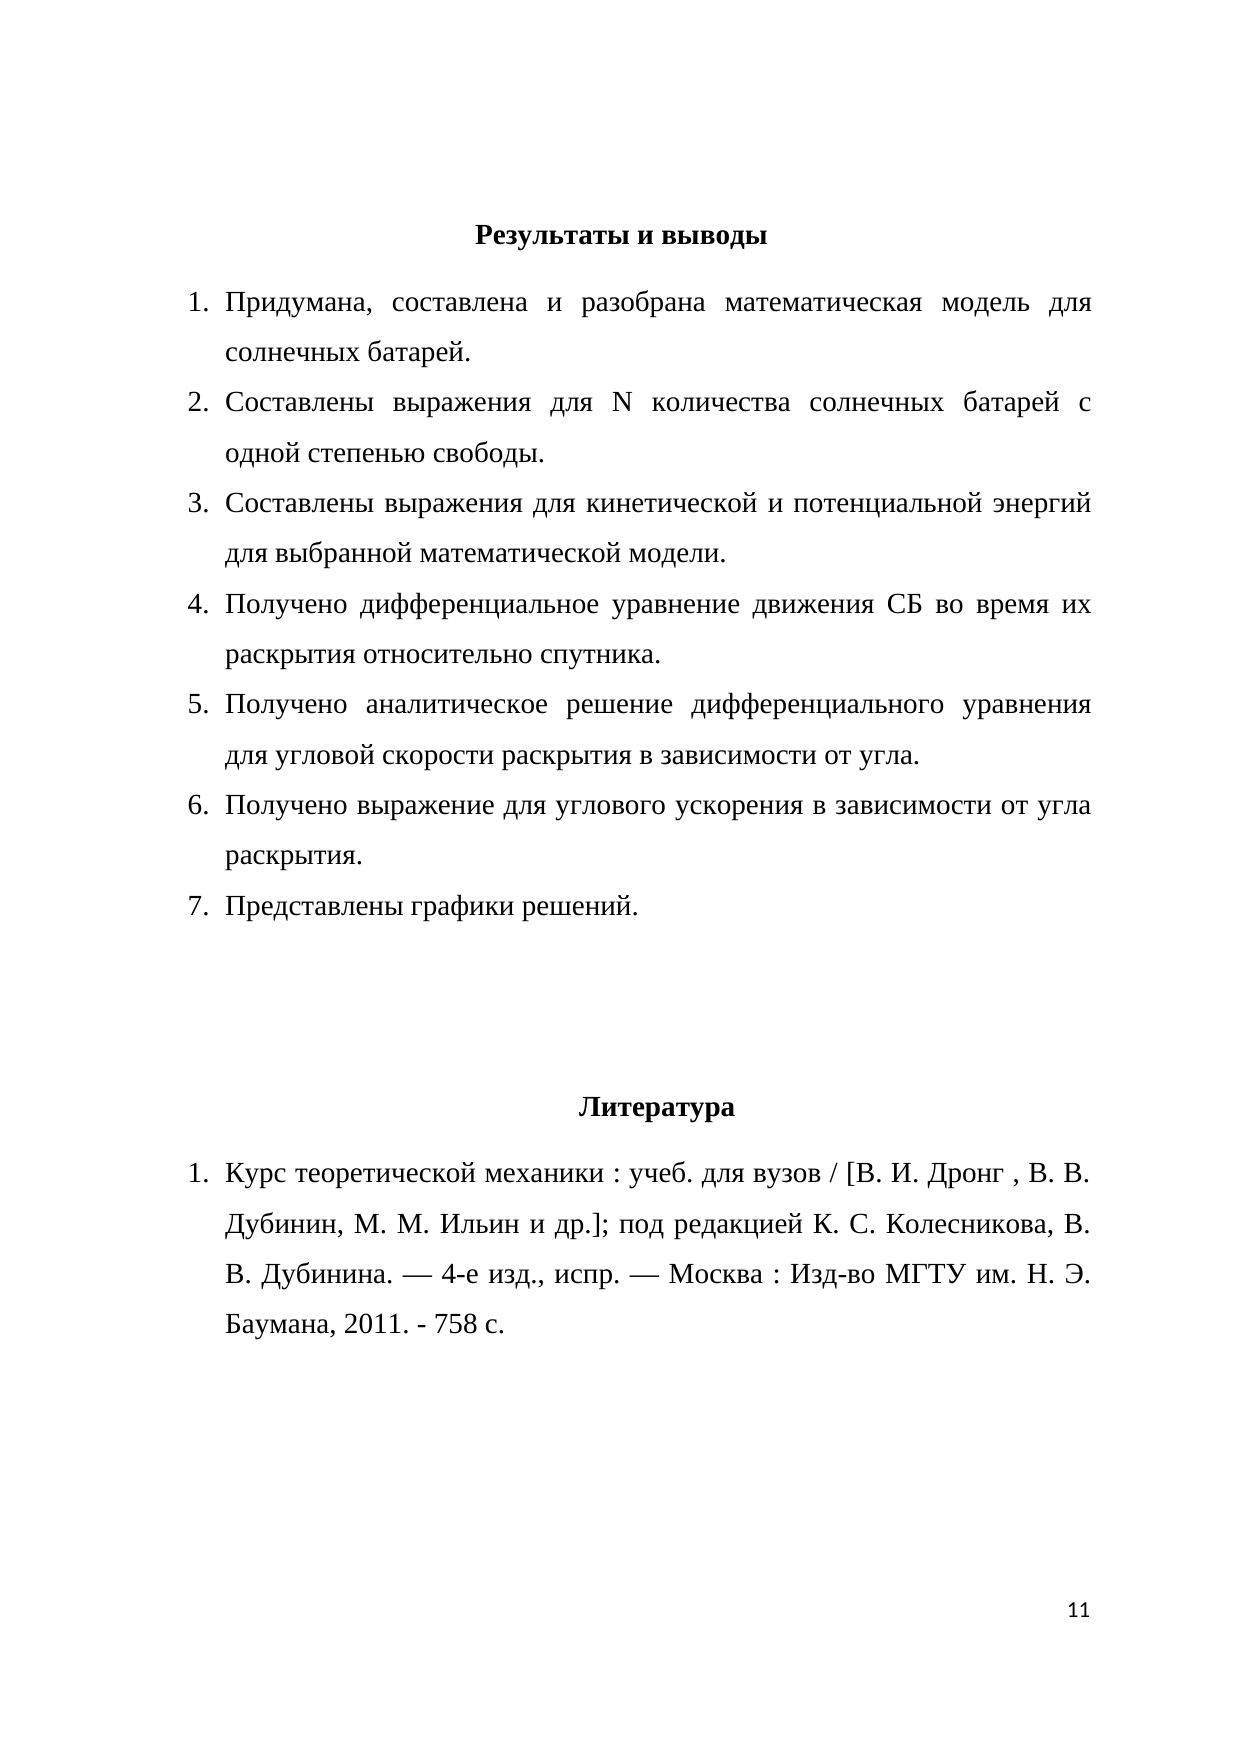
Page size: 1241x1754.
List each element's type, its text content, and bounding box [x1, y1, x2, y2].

list Получено аналитическое решение дифференциального уравнения для угловой скорости раскрытия в зависимости от угла. [187, 686, 1092, 770]
list Получено выражение для углового ускорения в зависимости от угла раскрытия. [187, 787, 1092, 871]
list Составлены выражения для N количества солнечных батарей с одной степенью свободы. [187, 384, 1092, 468]
list Придумана, составлена и разобрана математическая модель для солнечных батарей. [187, 284, 1092, 368]
text Результаты и выводы [150, 217, 1092, 251]
list Представлены графики решений. [187, 888, 1092, 921]
text Литература [148, 1089, 1092, 1122]
list Составлены выражения для кинетической и потенциальной энергий для выбранной математической модели. [187, 485, 1092, 569]
list Получено дифференциальное уравнение движения СБ во время их раскрытия относительно спутника. [187, 586, 1092, 670]
list Курс теоретической механики : учеб. для вузов / [В. И. Дронг , В. В. Дубинин, М. М. Ильин и др.]; под редакцией К. С. Колесникова, В. В. Дубинина. — 4-е изд., испр. — Москва : Изд-во МГТУ им. Н. Э. Баумана, 2011. - 758 с. [187, 1156, 1092, 1340]
